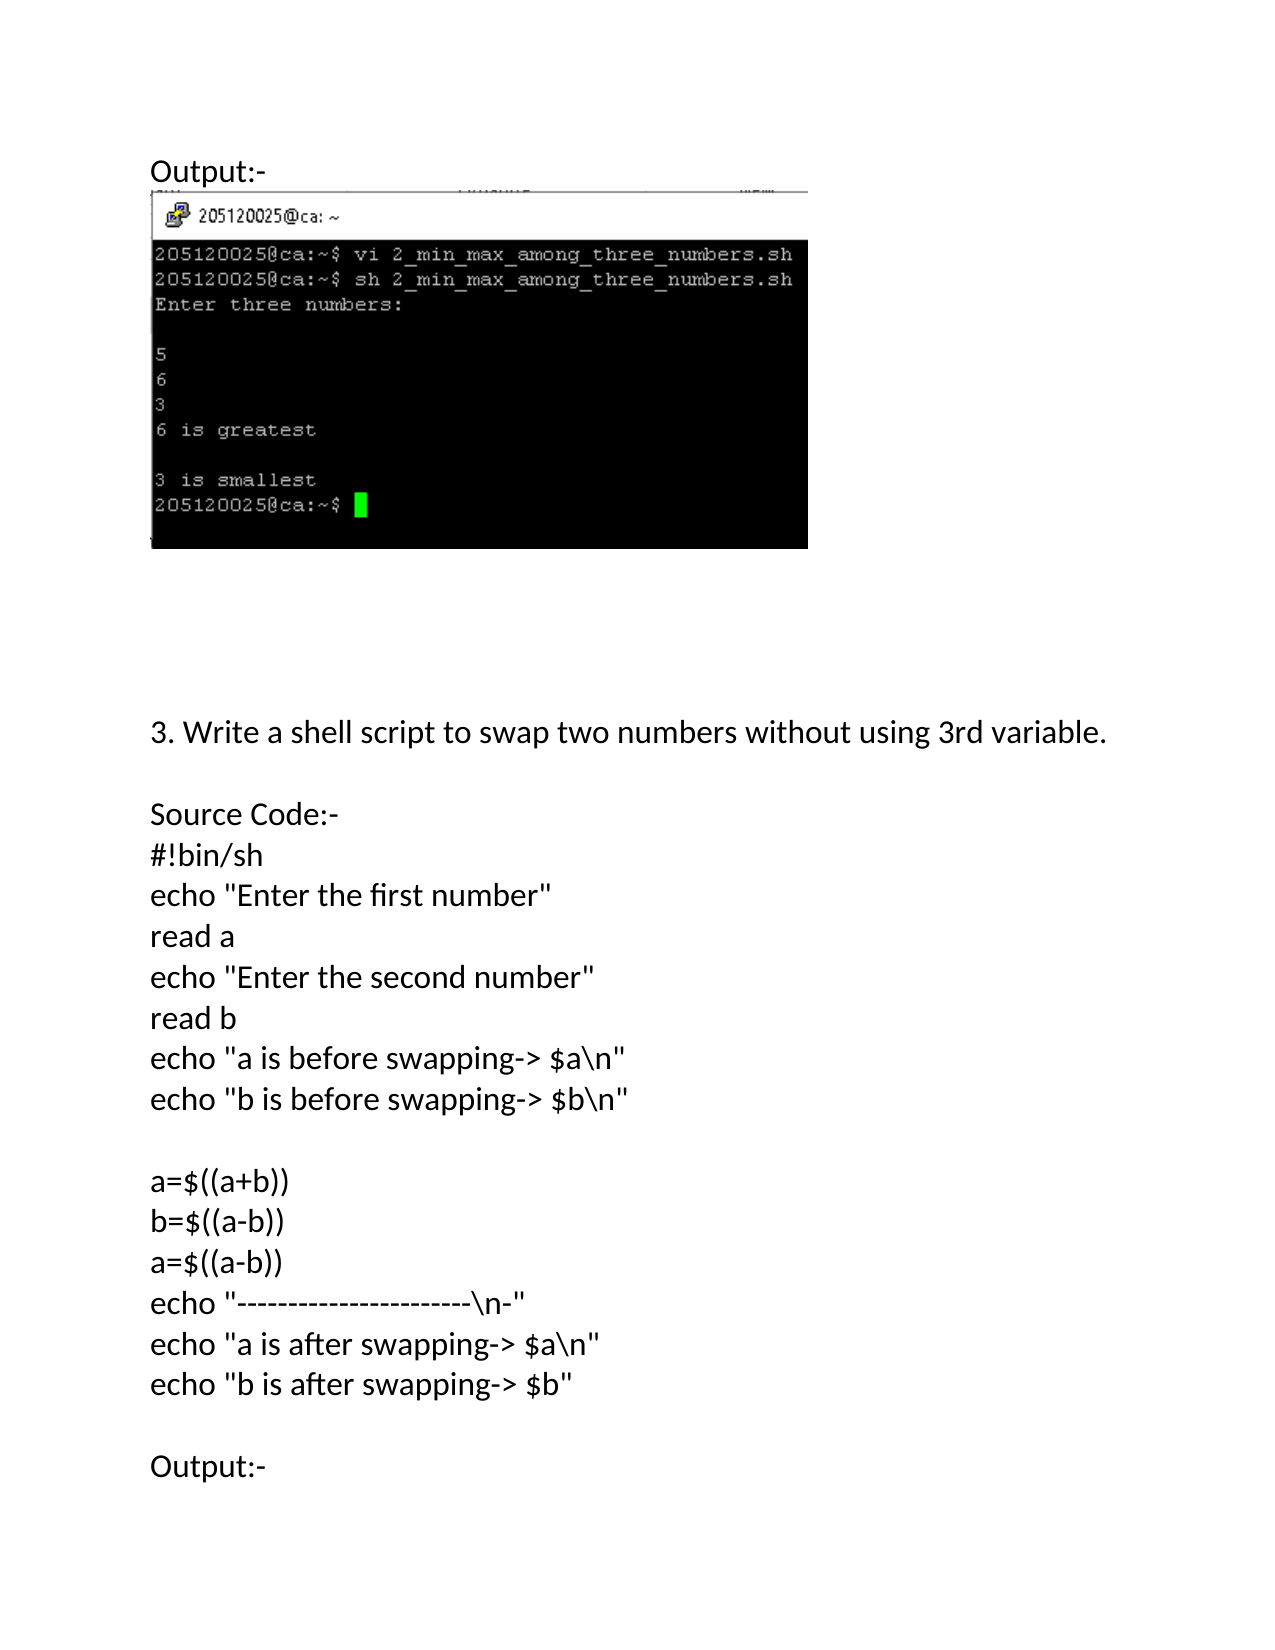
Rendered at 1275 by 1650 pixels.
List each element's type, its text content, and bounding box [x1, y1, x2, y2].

text echo "a is after swapping-> $a\n" [150, 1322, 1125, 1363]
text a=$((a+b)) [150, 1159, 1125, 1200]
text Output:- [150, 1445, 1125, 1485]
picture [150, 190, 808, 549]
text 3. Write a shell script to swap two numbers without using 3rd variable. [150, 712, 1125, 752]
text a=$((a-b)) [150, 1241, 1125, 1282]
text echo "Enter the second number" [150, 956, 1125, 997]
text echo "-----------------------\n-" [150, 1282, 1125, 1322]
text Source Code:- [150, 793, 1125, 834]
text echo "Enter the first number" [150, 874, 1125, 915]
text b=$((a-b)) [150, 1200, 1125, 1241]
text read b [150, 997, 1125, 1037]
text Output:- [150, 150, 1125, 191]
text #!bin/sh [150, 834, 1125, 874]
text echo "b is after swapping-> $b" [150, 1363, 1125, 1404]
text echo "a is before swapping-> $a\n" [150, 1037, 1125, 1078]
text echo "b is before swapping-> $b\n" [150, 1078, 1125, 1119]
text read a [150, 915, 1125, 956]
